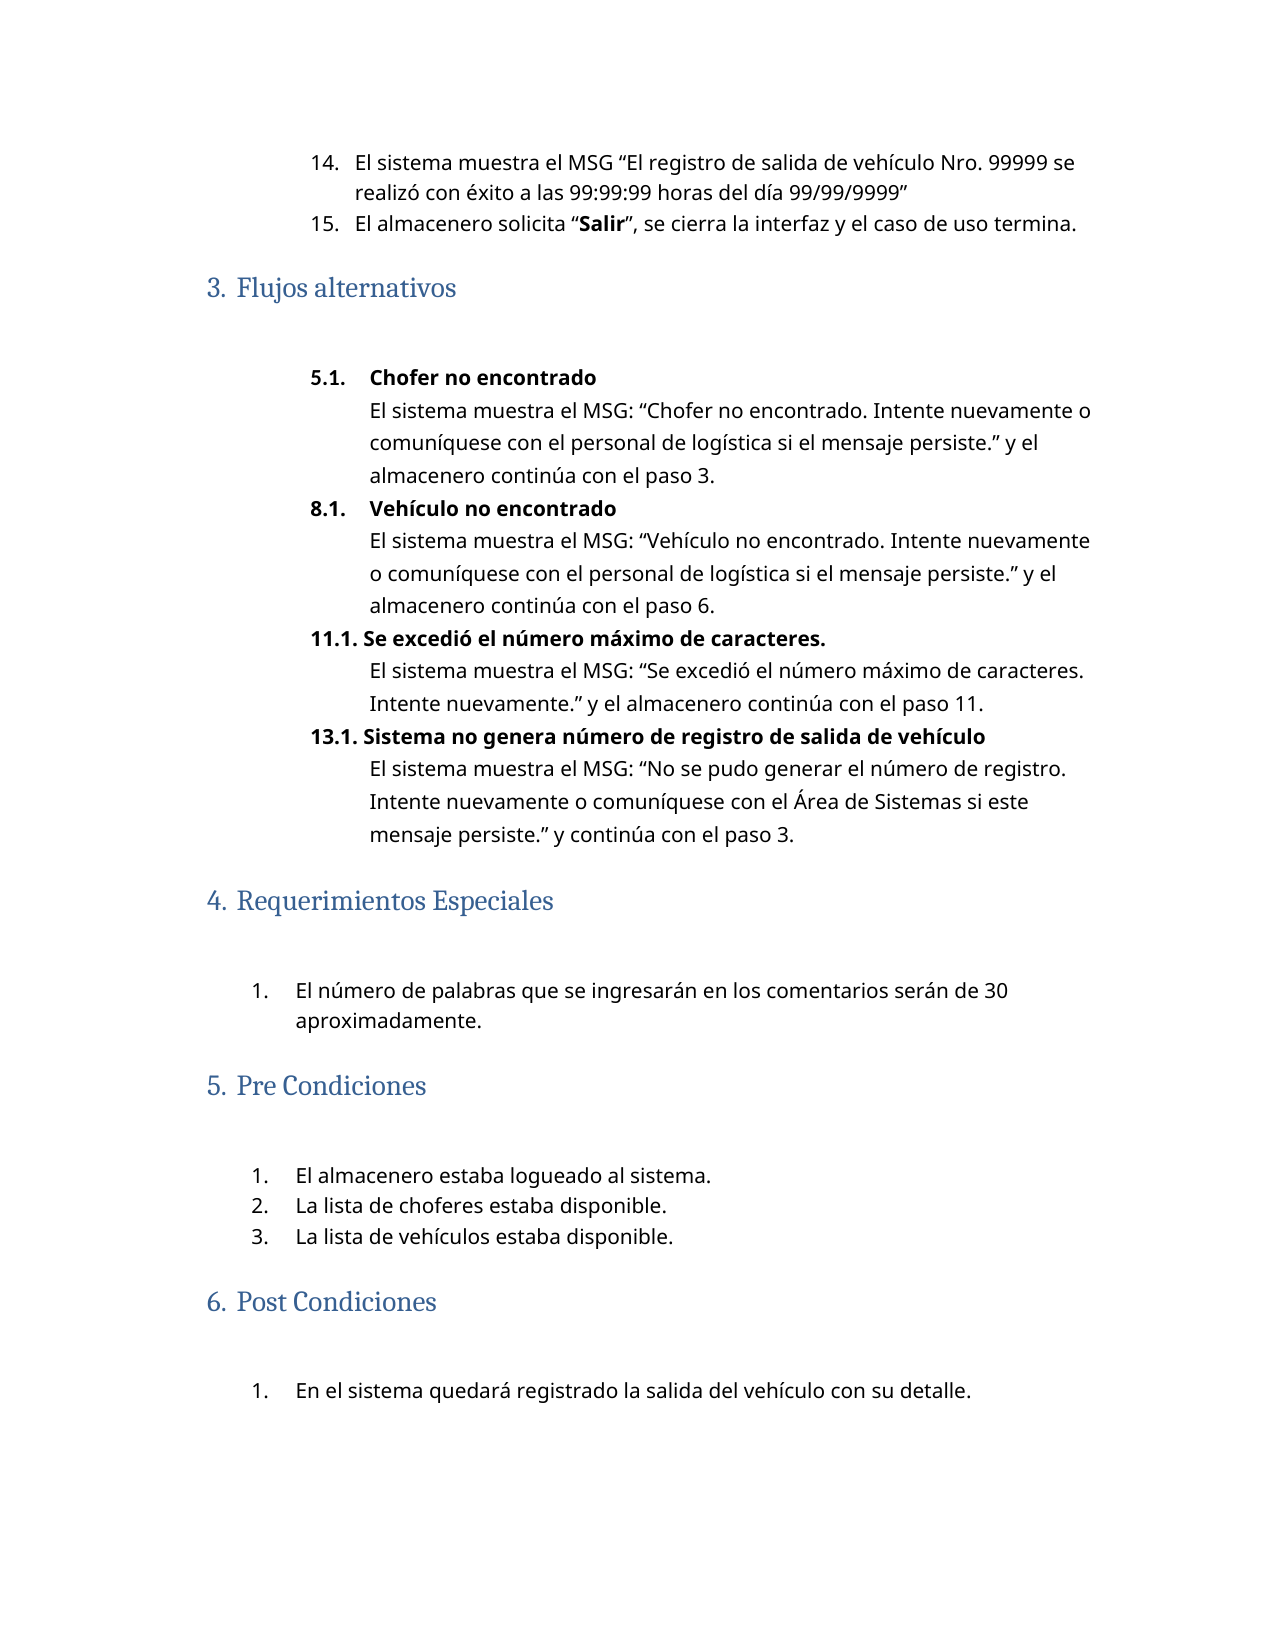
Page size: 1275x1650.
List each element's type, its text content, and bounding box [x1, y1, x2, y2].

list La lista de choferes estaba disponible. [251, 1192, 1098, 1220]
subtitle Post Condiciones [207, 1285, 1098, 1319]
text 13.1. Sistema no genera número de registro de salida de vehículo [310, 722, 1098, 750]
subtitle Pre Condiciones [207, 1069, 1098, 1103]
subtitle Requerimientos Especiales [207, 884, 1098, 918]
text 11.1. Se excedió el número máximo de caracteres. [310, 624, 1098, 652]
text 5.1. Chofer no encontrado [310, 363, 1098, 392]
text El sistema muestra el MSG: “Vehículo no encontrado. Intente nuevamente o comuníquese con el personal de logística si el mensaje persiste.” y el almacenero continúa con el paso 6. [369, 526, 1098, 620]
text El sistema muestra el MSG: “No se pudo generar el número de registro. Intente nuevamente o comuníquese con el Área de Sistemas si este mensaje persiste.” y continúa con el paso 3. [369, 754, 1098, 848]
list El almacenero solicita “Salir”, se cierra la interfaz y el caso de uso termina. [310, 209, 1098, 237]
text 8.1. Vehículo no encontrado [310, 494, 1098, 522]
list El sistema muestra el MSG “El registro de salida de vehículo Nro. 99999 se realizó con éxito a las 99:99:99 horas del día 99/99/9999” [310, 148, 1098, 207]
list El almacenero estaba logueado al sistema. [251, 1161, 1098, 1189]
text El sistema muestra el MSG: “Chofer no encontrado. Intente nuevamente o comuníquese con el personal de logística si el mensaje persiste.” y el almacenero continúa con el paso 3. [369, 396, 1098, 489]
text El sistema muestra el MSG: “Se excedió el número máximo de caracteres. Intente nuevamente.” y el almacenero continúa con el paso 11. [369, 657, 1098, 718]
subtitle Flujos alternativos [207, 272, 1098, 305]
list En el sistema quedará registrado la salida del vehículo con su detalle. [251, 1377, 1098, 1405]
list La lista de vehículos estaba disponible. [251, 1222, 1098, 1251]
list El número de palabras que se ingresarán en los comentarios serán de 30 aproximadamente. [251, 976, 1098, 1035]
